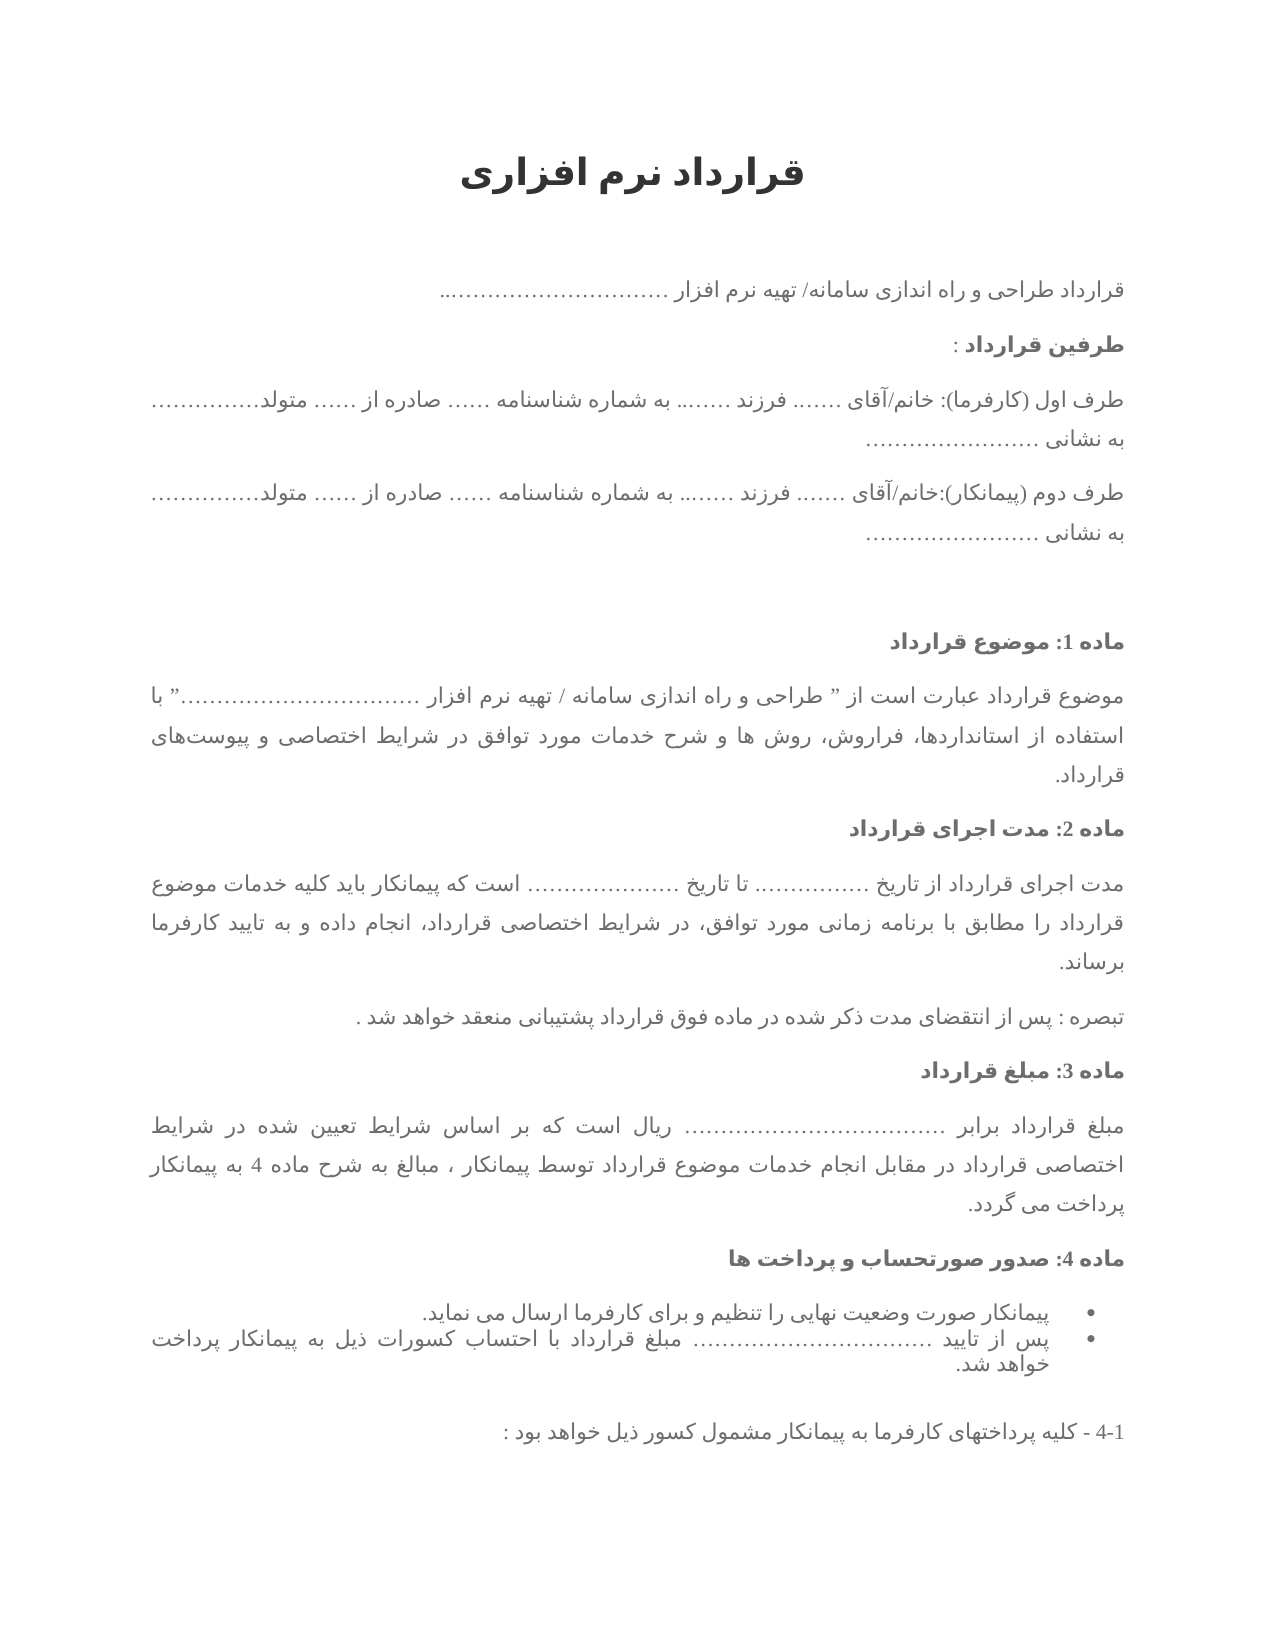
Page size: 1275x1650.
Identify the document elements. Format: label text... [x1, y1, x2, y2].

text ماده 4: صدور صورتحساب و پرداخت ها [150, 1232, 1125, 1271]
text قرارداد نرم افزاری [150, 150, 1125, 193]
text ماده 3: مبلغ قرارداد [150, 1045, 1125, 1084]
text مدت اجرای قرارداد از تاریخ ……………. تا تاریخ ………………… است که پیمانکار باید کلیه خدمات موضوع قرارداد را مطابق با برنامه زمانی مورد توافق، در شرایط اختصاصی قرارداد، انجام داده و به تایید کارفرما برساند. [150, 857, 1125, 974]
text طرف اول (کارفرما): خانم/آقای ……. فرزند …….. به شماره شناسنامه …… صادره از …… متولد……………به نشانی …………………… [150, 373, 1125, 451]
text موضوع قرارداد عبارت است از ” طراحی و راه اندازی سامانه / تهیه نرم افزار ……………………………” با استفاده از استانداردها، فراروش، روش ها و شرح خدمات مورد توافق در شرایط اختصاصی و پیوست‌های قرارداد. [150, 670, 1125, 787]
text ماده 2: مدت اجرای قرارداد [150, 802, 1125, 842]
text 4-1 - کلیه پرداختهای کارفرما به پیمانکار مشمول کسور ذیل خواهد بود : [150, 1405, 1125, 1444]
text طرفین قرارداد : [150, 318, 1125, 357]
text طرف دوم (پیمانکار):خانم/آقای ……. فرزند …….. به شماره شناسنامه …… صادره از …… متولد……………به نشانی …………………… [150, 467, 1125, 545]
list پس از تایید …………………………… مبلغ قرارداد با احتساب کسورات ذیل به پیمانکار پرداخت خواهد شد. [150, 1326, 1087, 1376]
text قرارداد طراحی و راه اندازی سامانه/ تهیه نرم افزار ………………………….. [150, 263, 1125, 302]
list پیمانکار صورت وضعیت نهایی را تنظیم و برای کارفرما ارسال می نماید. [150, 1300, 1087, 1326]
text مبلغ قرارداد برابر ……………………………… ریال است که بر اساس شرایط تعیین شده در شرایط اختصاصی قرارداد در مقابل انجام خدمات موضوع قرارداد توسط پیمانکار ، مبالغ به شرح ماده 4 به پیمانکار پرداخت می گردد. [150, 1099, 1125, 1217]
text ماده 1: موضوع قرارداد [150, 615, 1125, 654]
text تبصره : پس از انتقضای مدت ذکر شده در ماده فوق قرارداد پشتیبانی منعقد خواهد شد . [150, 990, 1125, 1029]
